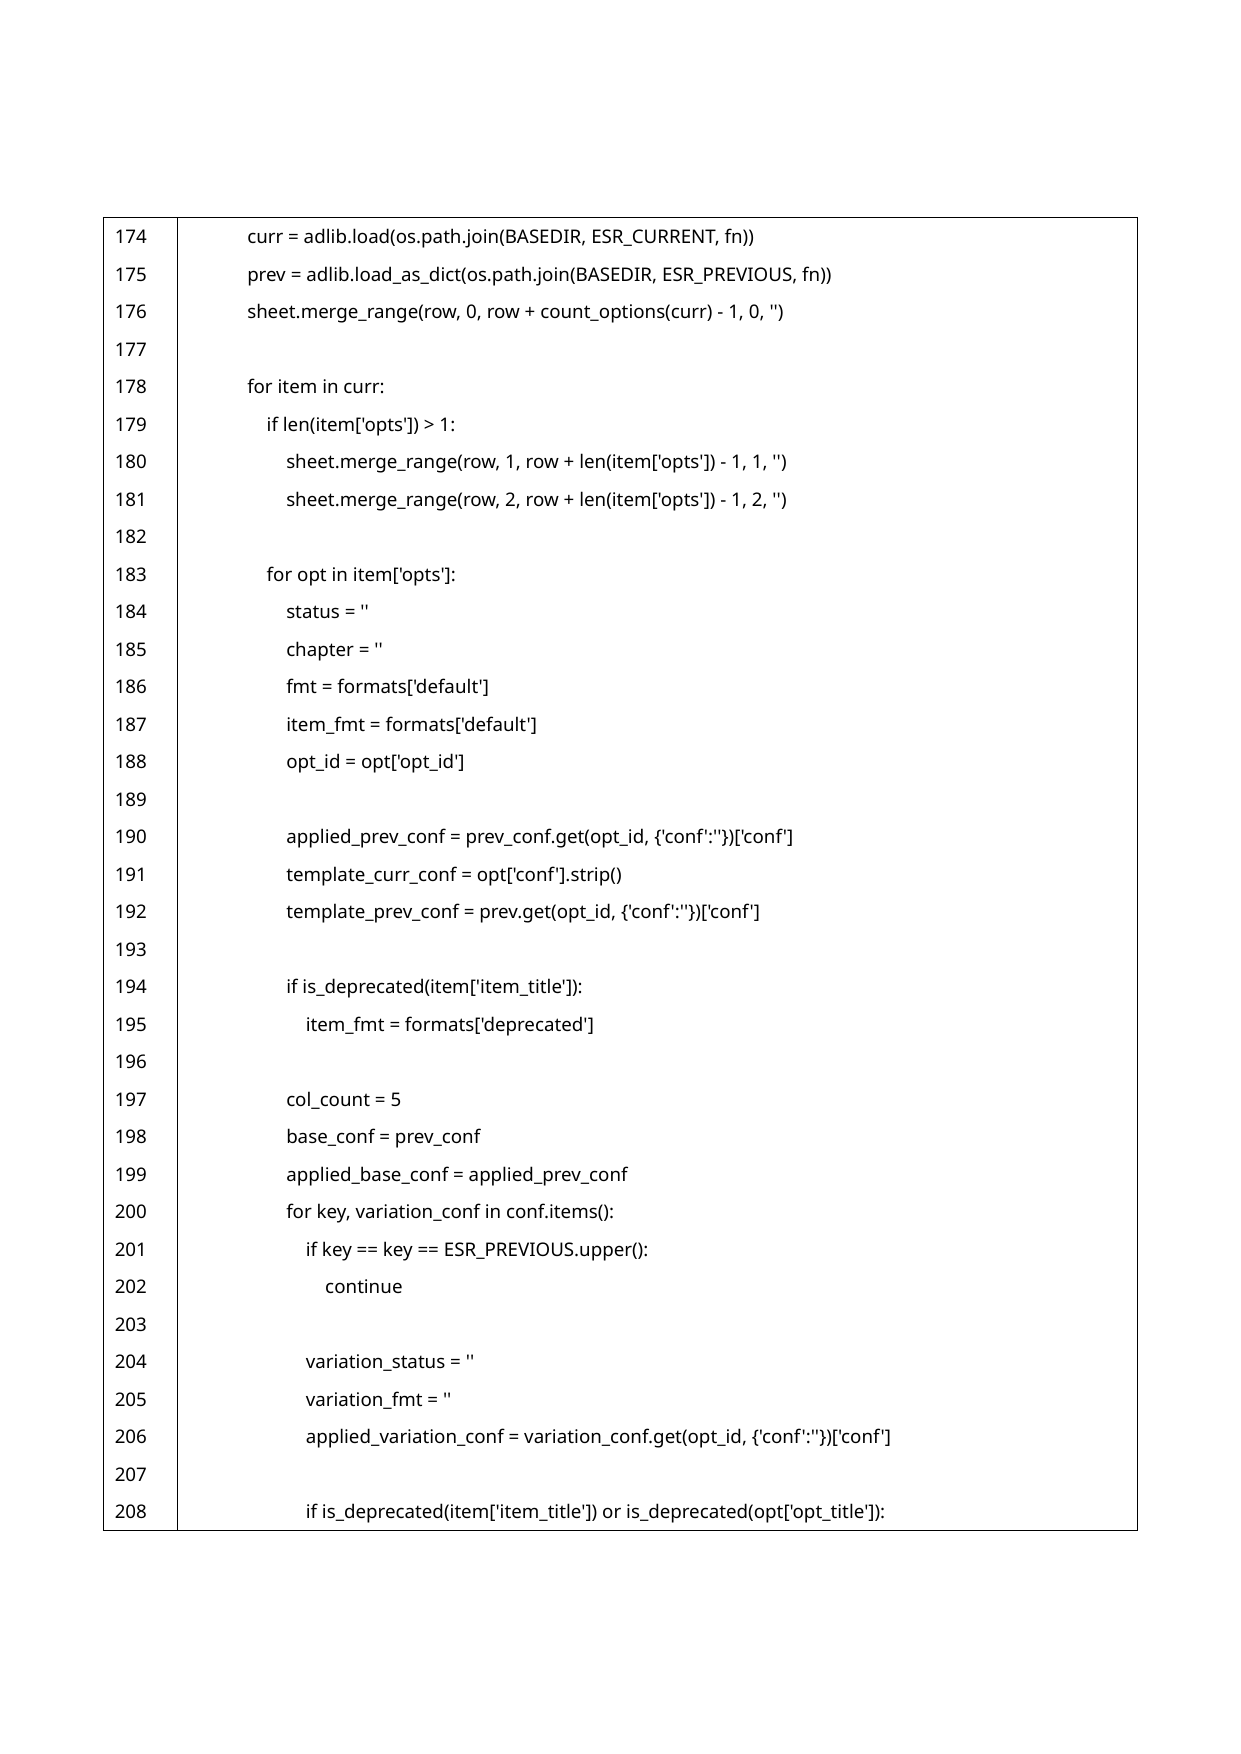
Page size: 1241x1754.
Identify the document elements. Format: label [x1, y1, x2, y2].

table_header [178, 218, 1137, 1530]
table_header [104, 218, 177, 1530]
